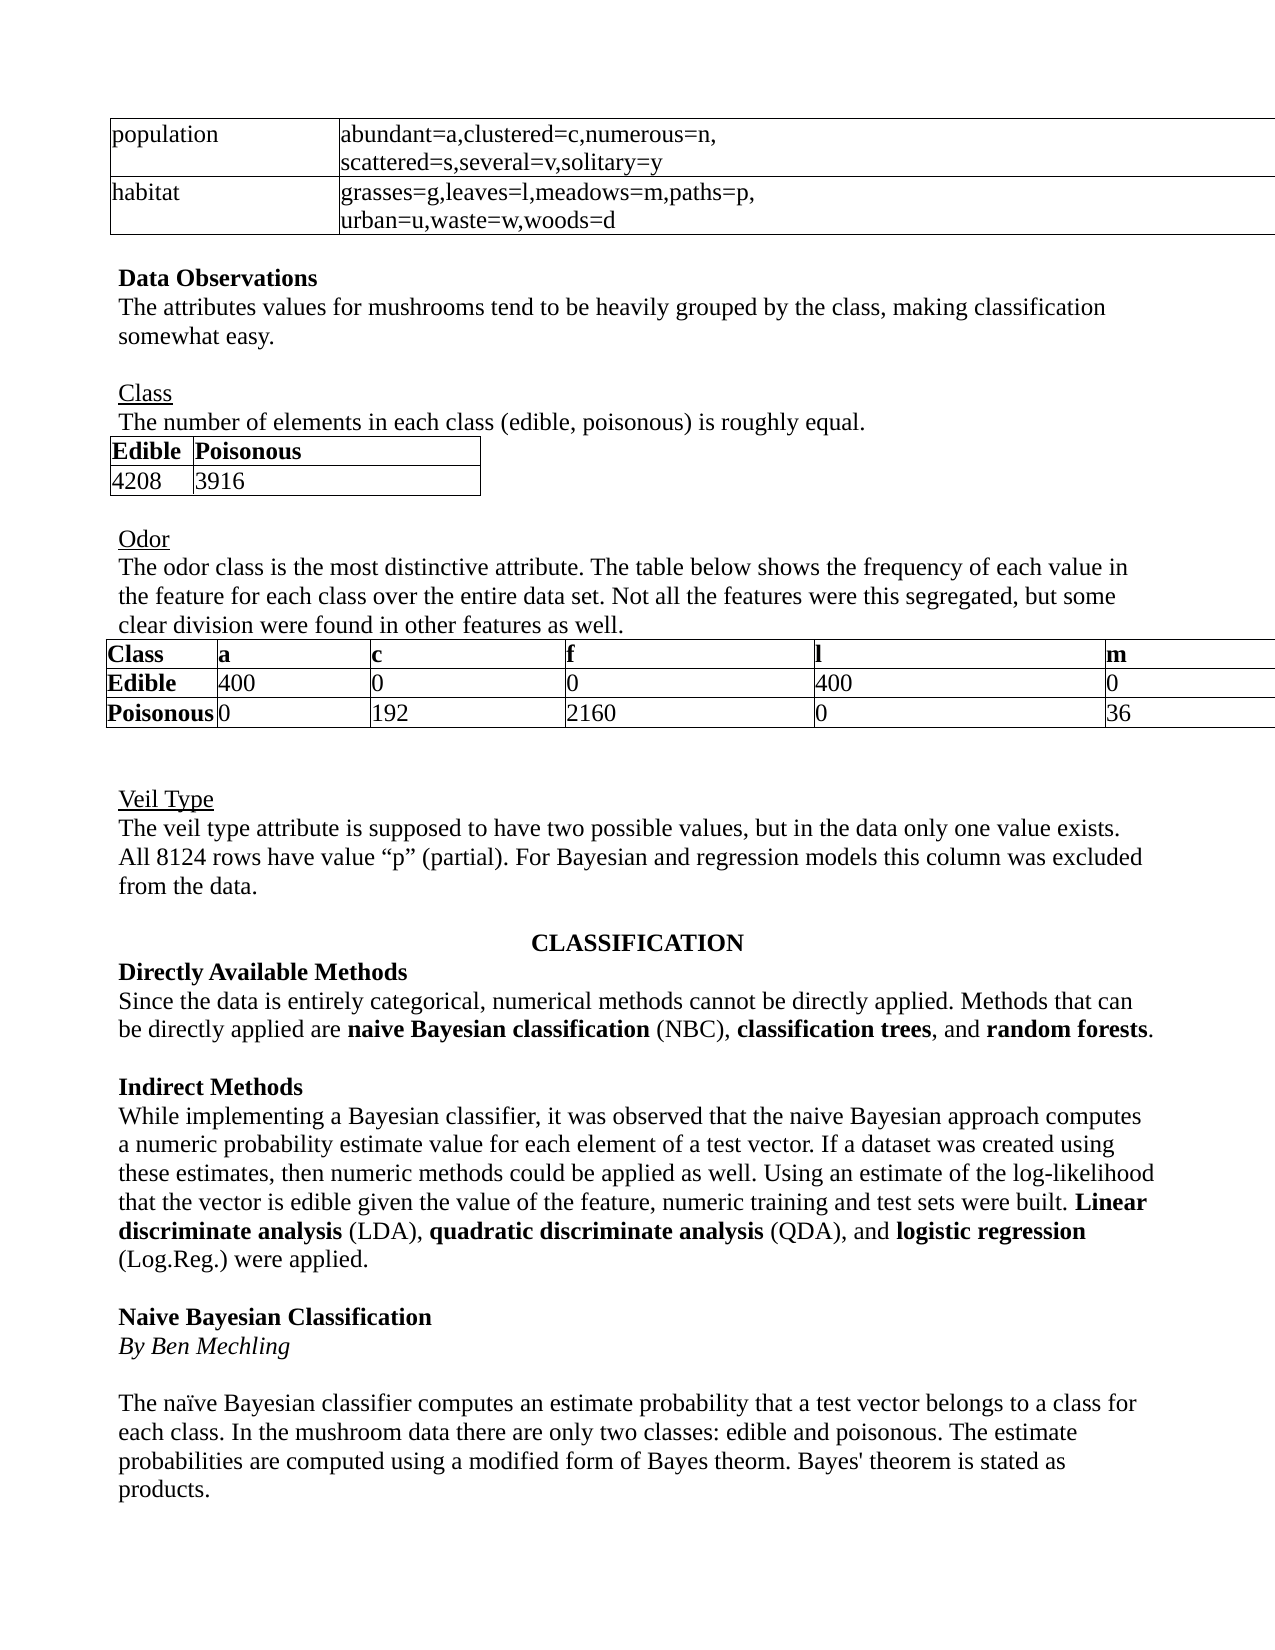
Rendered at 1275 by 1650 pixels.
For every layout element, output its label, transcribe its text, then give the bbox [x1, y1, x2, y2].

table_cell 3916 [194, 466, 480, 494]
text Naive Bayesian Classification [118, 1302, 1157, 1331]
table_cell 400 [815, 669, 1105, 697]
text Directly Available Methods [118, 957, 1157, 986]
text Class [118, 378, 1157, 407]
table_cell grasses=g,leaves=l,meadows=m,paths=p, urban=u,waste=w,woods=d [340, 177, 1275, 234]
table_cell population [111, 119, 339, 176]
table_header f [566, 640, 814, 668]
table_header Class [107, 640, 217, 668]
text Odor [118, 524, 1157, 552]
table_cell abundant=a,clustered=c,numerous=n, scattered=s,several=v,solitary=y [340, 119, 1275, 176]
table_header Poisonous [194, 437, 480, 465]
table_cell 192 [371, 698, 565, 727]
text Data Observations [118, 263, 1157, 292]
text The veil type attribute is supposed to have two possible values, but in the data only one value exists. All 8124 rows have value “p” (partial). For Bayesian and regression models this column was excluded from the data. [118, 813, 1157, 899]
table_cell 4208 [111, 466, 193, 494]
table_header c [371, 640, 565, 668]
table_cell 36 [1106, 698, 1275, 727]
table_cell 0 [566, 669, 814, 697]
table_cell 400 [218, 669, 370, 697]
table_header l [815, 640, 1105, 668]
text The number of elements in each class (edible, poisonous) is roughly equal. [118, 407, 1157, 436]
table_cell Edible [107, 669, 217, 697]
table_header Edible [111, 437, 193, 465]
text CLASSIFICATION [118, 928, 1157, 957]
table_cell 0 [815, 698, 1105, 727]
table_cell 2160 [566, 698, 814, 727]
table_cell 0 [1106, 669, 1275, 697]
text By Ben Mechling [118, 1331, 1157, 1359]
table_header a [218, 640, 370, 668]
text Indirect Methods [118, 1072, 1157, 1101]
table_cell 0 [218, 698, 370, 727]
text Veil Type [118, 784, 1157, 813]
table_header m [1106, 640, 1275, 668]
table_cell Poisonous [107, 698, 217, 727]
text Since the data is entirely categorical, numerical methods cannot be directly applied. Methods that can be directly applied are naive Bayesian classification (NBC), classification trees, and random forests. [118, 986, 1157, 1043]
table_cell habitat [111, 177, 339, 234]
text While implementing a Bayesian classifier, it was observed that the naive Bayesian approach computes a numeric probability estimate value for each element of a test vector. If a dataset was created using these estimates, then numeric methods could be applied as well. Using an estimate of the log-likelihood that the vector is edible given the value of the feature, numeric training and test sets were built. Linear discriminate analysis (LDA), quadratic discriminate analysis (QDA), and logistic regression (Log.Reg.) were applied. [118, 1101, 1157, 1273]
table_cell 0 [371, 669, 565, 697]
text The odor class is the most distinctive attribute. The table below shows the frequency of each value in the feature for each class over the entire data set. Not all the features were this segregated, but some clear division were found in other features as well. [118, 552, 1157, 639]
text The attributes values for mushrooms tend to be heavily grouped by the class, making classification somewhat easy. [118, 292, 1157, 350]
